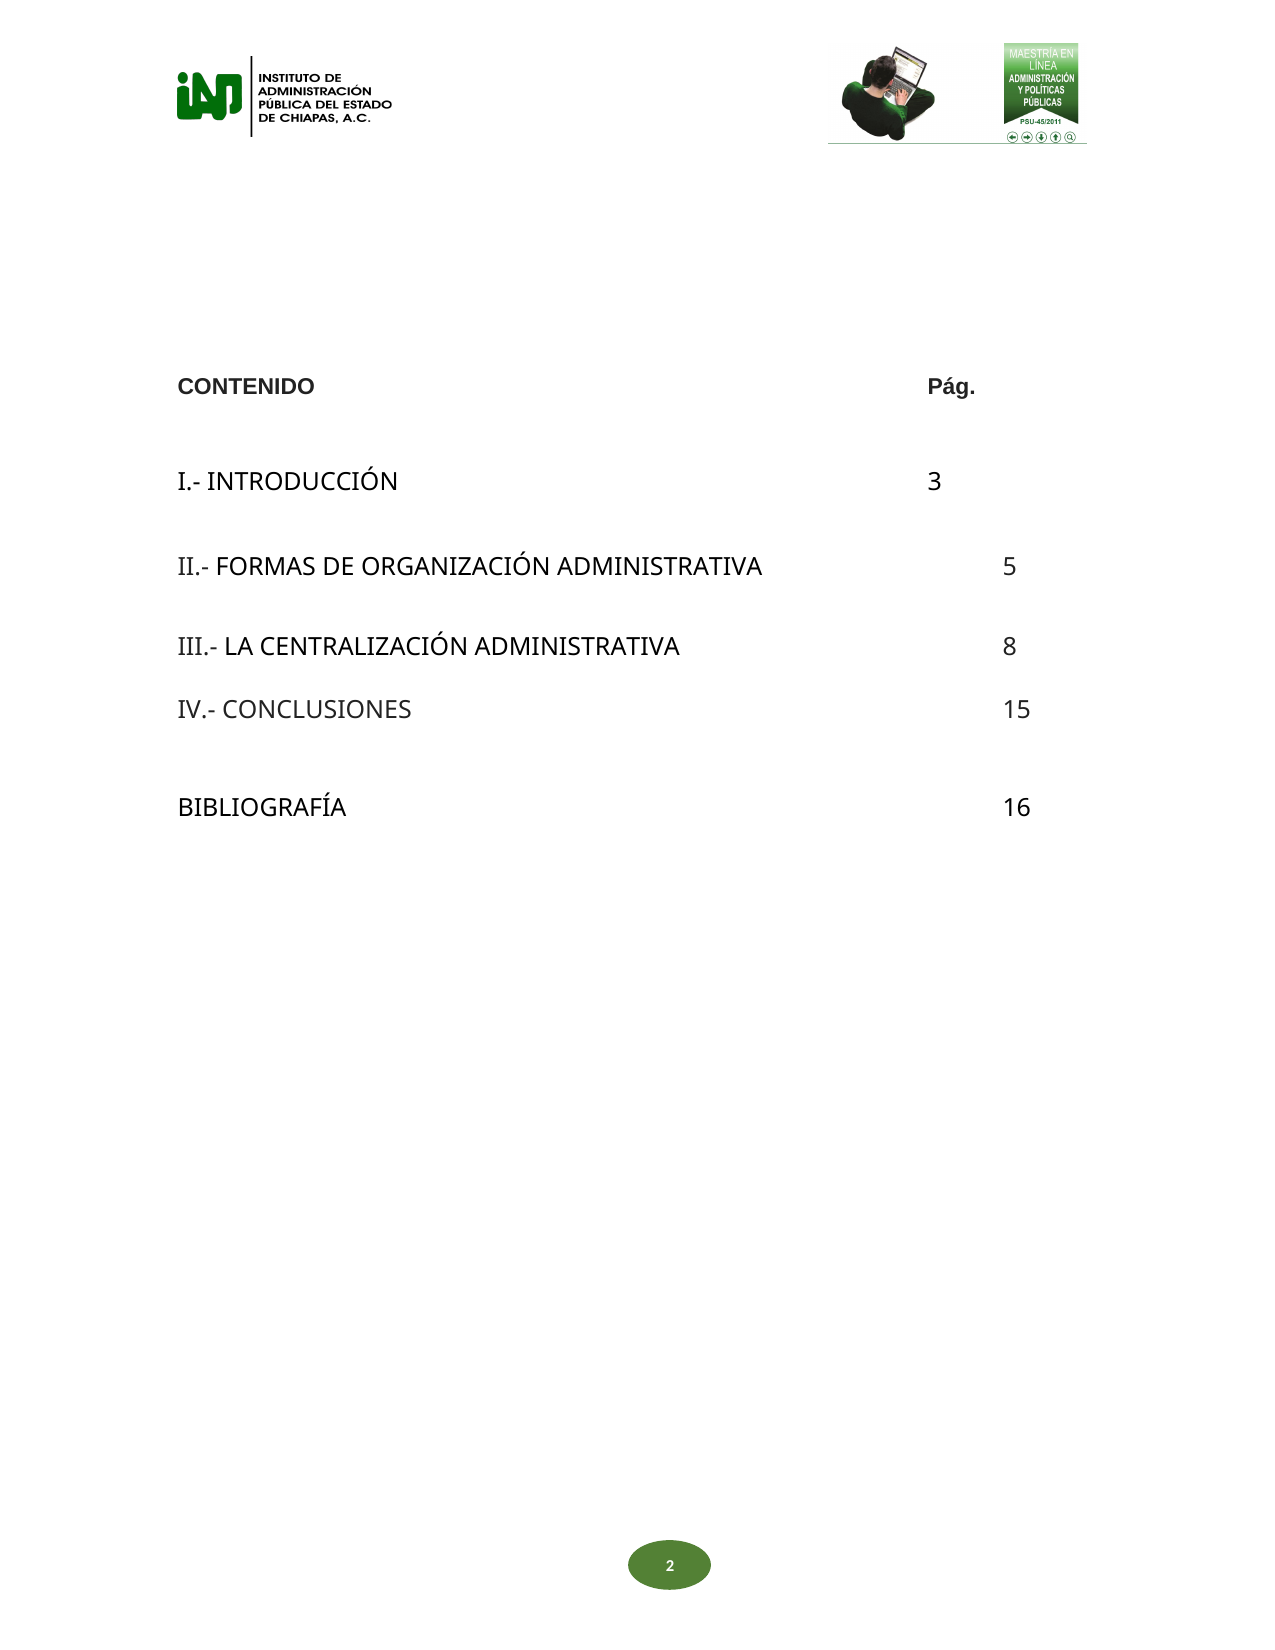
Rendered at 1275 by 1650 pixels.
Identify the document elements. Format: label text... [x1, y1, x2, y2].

picture [828, 43, 1087, 144]
text II.- FORMAS DE ORGANIZACIÓN ADMINISTRATIVA 5 [177, 549, 1098, 583]
text CONTENIDO Pág. [177, 373, 1098, 399]
picture [177, 56, 392, 137]
text IV.- CONCLUSIONES 15 [177, 692, 1098, 726]
text I.- INTRODUCCIÓN 3 [177, 463, 1098, 498]
text III.- LA CENTRALIZACIÓN ADMINISTRATIVA 8 [177, 629, 1098, 663]
text BIBLIOGRAFÍA 16 [177, 789, 1098, 823]
